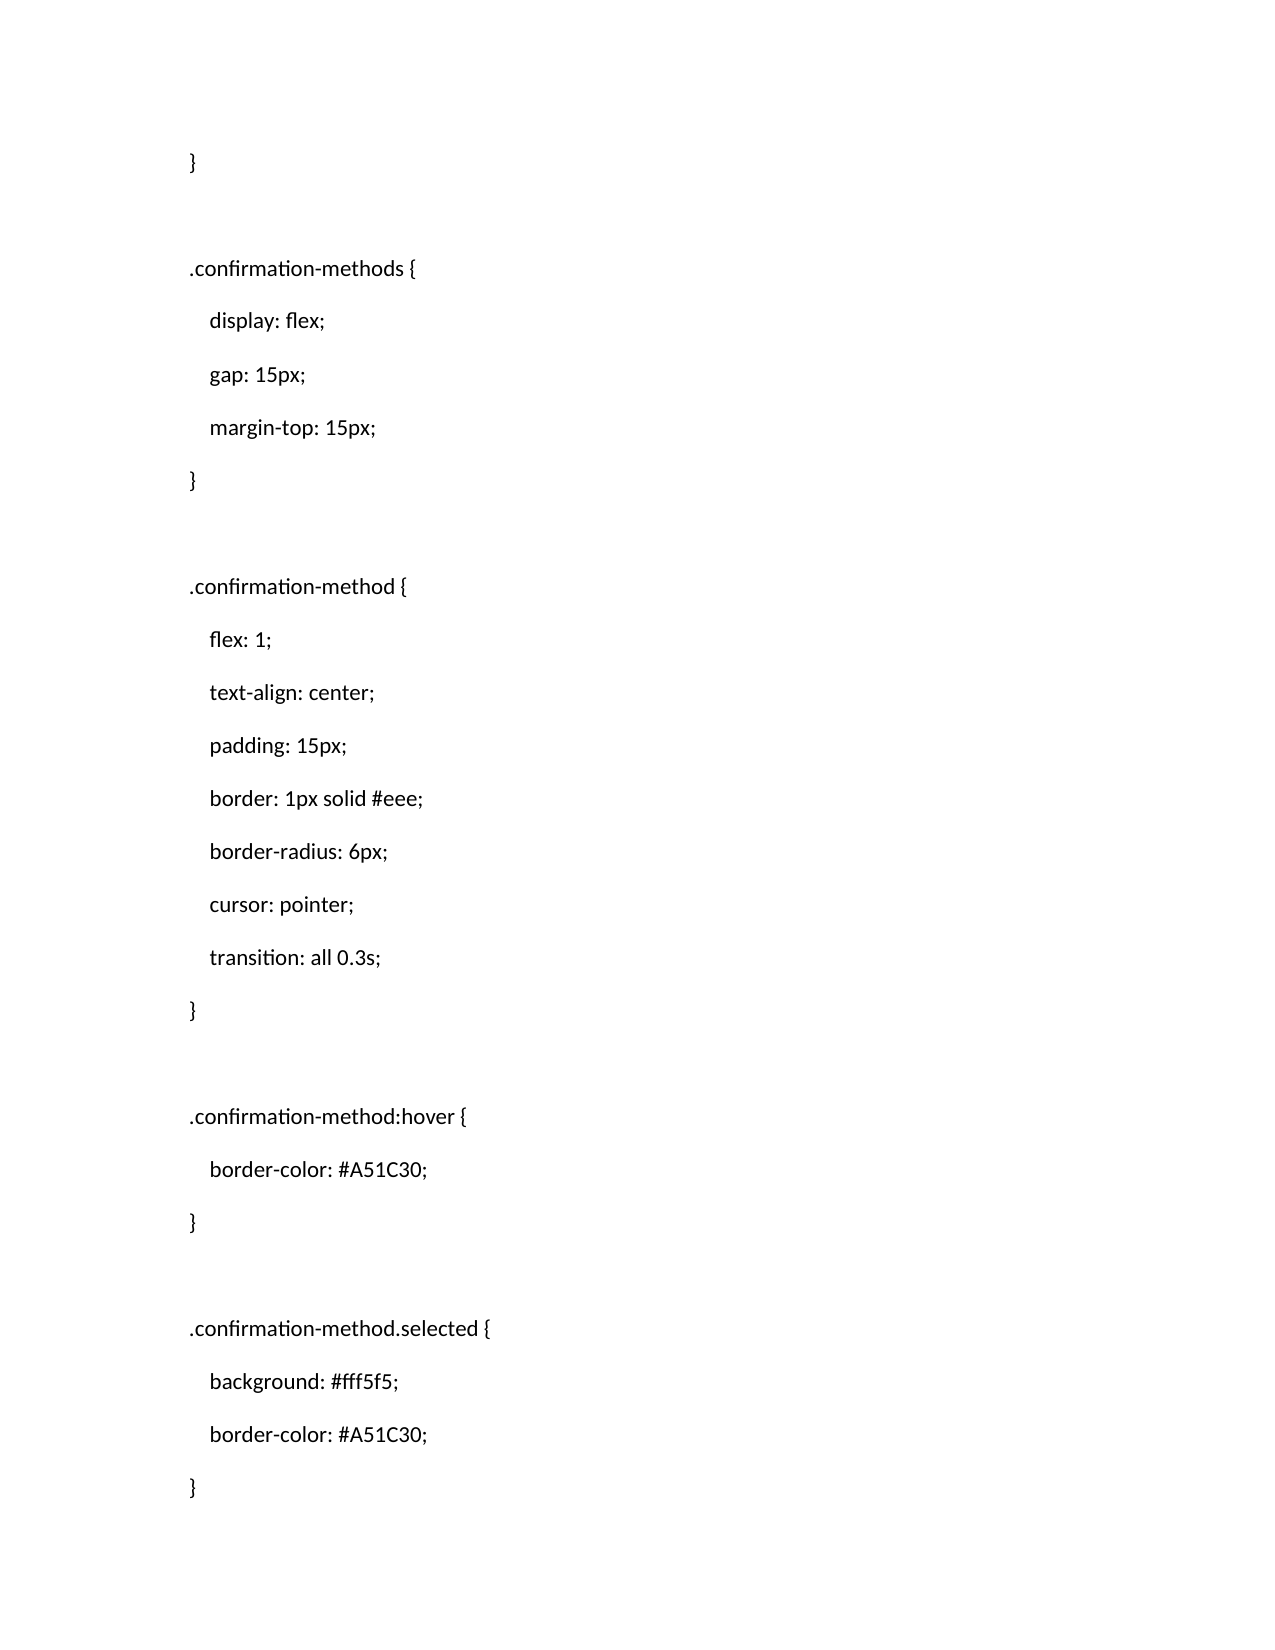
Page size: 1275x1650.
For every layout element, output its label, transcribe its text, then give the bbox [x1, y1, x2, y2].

text .confirmation-methods { [148, 254, 1127, 282]
text flex: 1; [148, 625, 1127, 653]
text transition: all 0.3s; [148, 943, 1127, 971]
text } [148, 996, 1127, 1024]
text .confirmation-method:hover { [148, 1102, 1127, 1130]
text display: flex; [148, 307, 1127, 335]
text background: #fff5f5; [148, 1367, 1127, 1395]
text padding: 15px; [148, 731, 1127, 759]
text gap: 15px; [148, 360, 1127, 388]
text margin-top: 15px; [148, 413, 1127, 441]
text text-align: center; [148, 678, 1127, 706]
text cursor: pointer; [148, 890, 1127, 918]
text } [148, 1473, 1127, 1501]
text border-color: #A51C30; [148, 1420, 1127, 1448]
text .confirmation-method.selected { [148, 1314, 1127, 1342]
text border: 1px solid #eee; [148, 784, 1127, 812]
text } [148, 1208, 1127, 1236]
text border-color: #A51C30; [148, 1155, 1127, 1183]
text } [148, 466, 1127, 494]
text } [148, 148, 1127, 176]
text .confirmation-method { [148, 572, 1127, 600]
text border-radius: 6px; [148, 837, 1127, 865]
